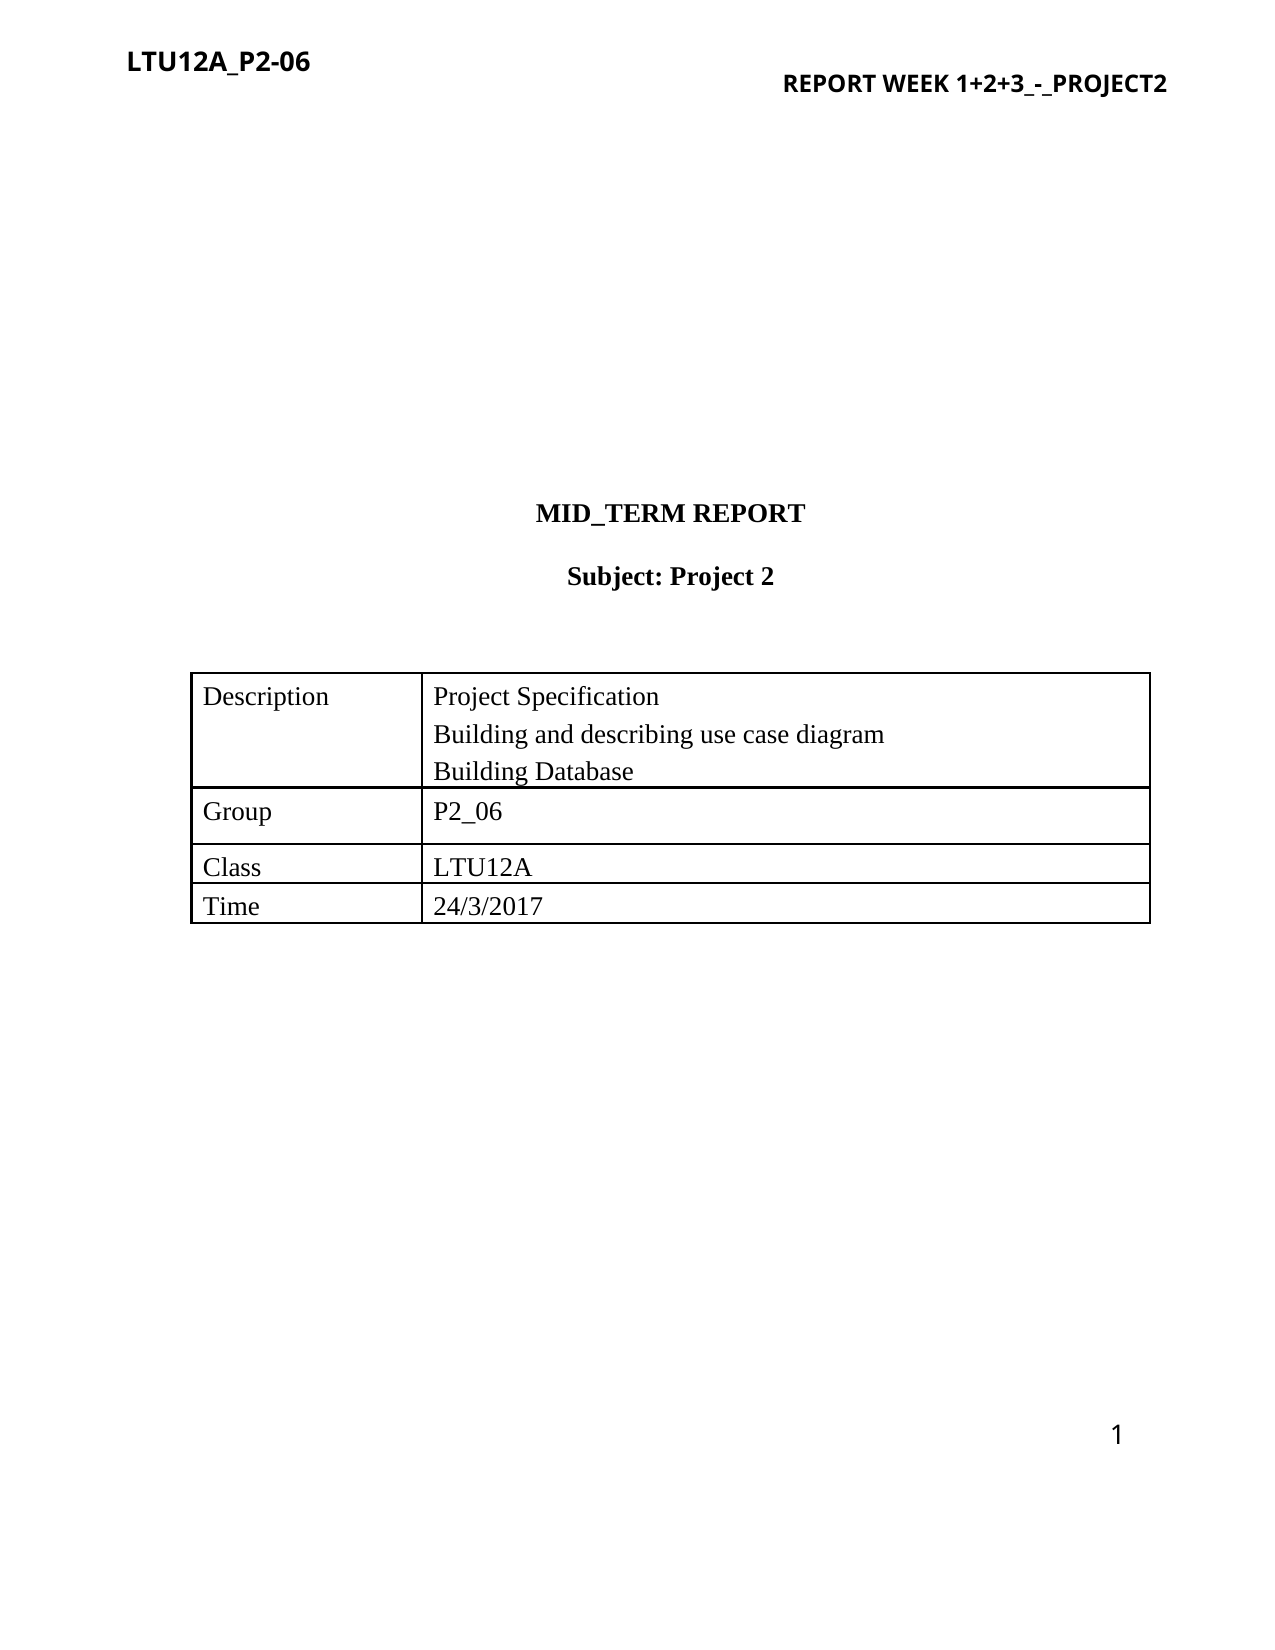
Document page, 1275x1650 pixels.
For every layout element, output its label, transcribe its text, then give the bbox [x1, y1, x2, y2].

table_cell P2_06 [423, 789, 1149, 843]
table_cell Class [193, 845, 421, 882]
title MID_TERM REPORT [150, 497, 1191, 529]
table_cell Group [193, 789, 421, 843]
table_cell LTU12A [423, 845, 1149, 882]
table_header Project Specification Building and describing use case diagram Building Database [423, 674, 1149, 786]
table_cell 24/3/2017 [423, 884, 1149, 922]
table_header Description [193, 674, 421, 786]
text Subject: Project 2 [150, 560, 1191, 591]
table_cell Time [193, 884, 421, 922]
